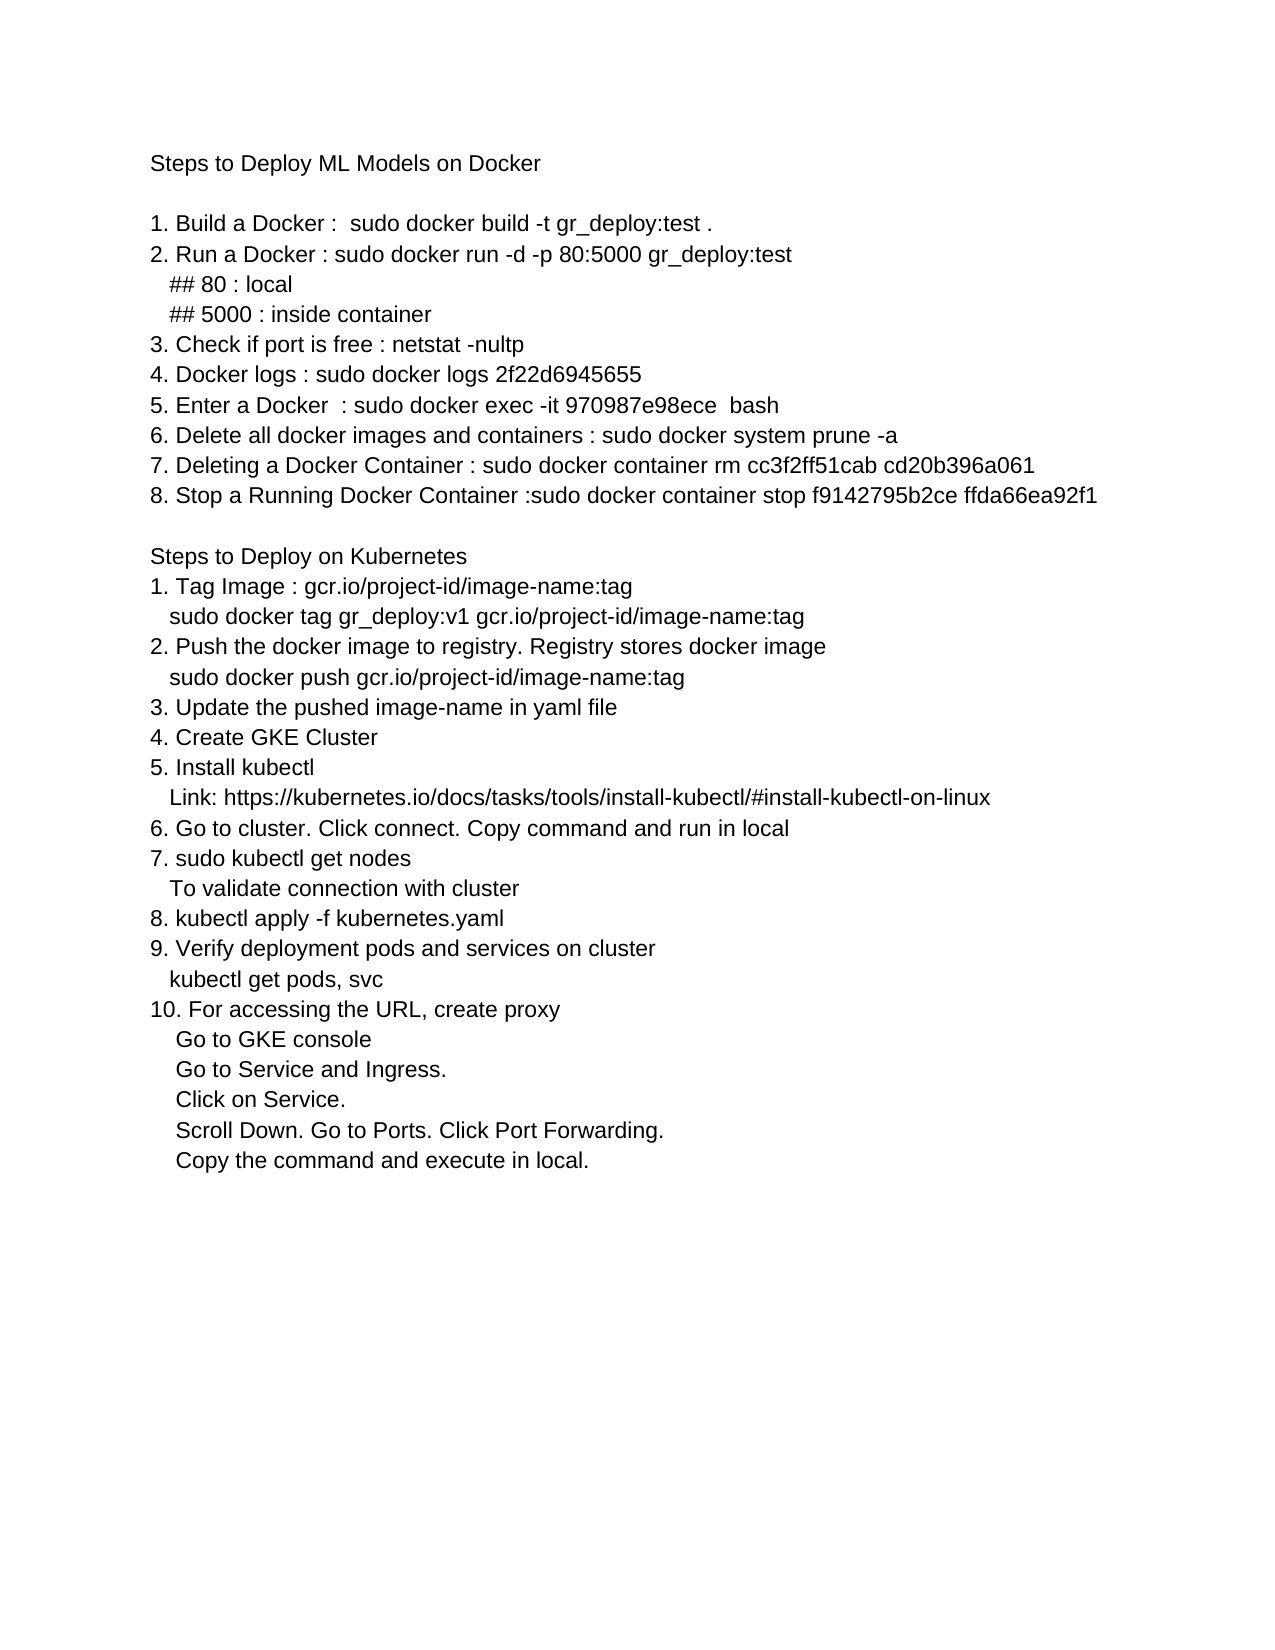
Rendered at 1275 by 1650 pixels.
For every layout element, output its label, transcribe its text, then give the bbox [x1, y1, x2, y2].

text 1. Tag Image : gcr.io/project-id/image-name:tag [150, 573, 1125, 599]
text Steps to Deploy ML Models on Docker [150, 150, 1125, 176]
text 1. Build a Docker : sudo docker build -t gr_deploy:test . [150, 210, 1125, 237]
text kubectl get pods, svc [150, 966, 1125, 992]
text Go to GKE console [150, 1026, 1125, 1052]
text 3. Update the pushed image-name in yaml file [150, 694, 1125, 720]
text 7. Deleting a Docker Container : sudo docker container rm cc3f2ff51cab cd20b396a061 [150, 452, 1125, 478]
text 7. sudo kubectl get nodes [150, 845, 1125, 871]
text Scroll Down. Go to Ports. Click Port Forwarding. [150, 1117, 1125, 1143]
text 9. Verify deployment pods and services on cluster [150, 935, 1125, 962]
text Link: https://kubernetes.io/docs/tasks/tools/install-kubectl/#install-kubectl-on-linux [150, 784, 1125, 811]
text To validate connection with cluster [150, 875, 1125, 901]
text sudo docker tag gr_deploy:v1 gcr.io/project-id/image-name:tag [150, 603, 1125, 629]
text 5. Enter a Docker : sudo docker exec -it 970987e98ece bash [150, 392, 1125, 418]
text 2. Run a Docker : sudo docker run -d -p 80:5000 gr_deploy:test [150, 241, 1125, 267]
text Go to Service and Ingress. [150, 1056, 1125, 1083]
text 6. Delete all docker images and containers : sudo docker system prune -a [150, 422, 1125, 448]
text 2. Push the docker image to registry. Registry stores docker image [150, 633, 1125, 660]
text sudo docker push gcr.io/project-id/image-name:tag [150, 663, 1125, 690]
text ## 80 : local [150, 271, 1125, 297]
text Click on Service. [150, 1086, 1125, 1113]
text 10. For accessing the URL, create proxy [150, 996, 1125, 1022]
text 8. kubectl apply -f kubernetes.yaml [150, 905, 1125, 932]
text 4. Docker logs : sudo docker logs 2f22d6945655 [150, 361, 1125, 388]
text 3. Check if port is free : netstat -nultp [150, 331, 1125, 358]
text Steps to Deploy on Kubernetes [150, 543, 1125, 569]
text 4. Create GKE Cluster [150, 724, 1125, 750]
text ## 5000 : inside container [150, 301, 1125, 327]
text Copy the command and execute in local. [150, 1147, 1125, 1173]
text 8. Stop a Running Docker Container :sudo docker container stop f9142795b2ce ffda66ea92f1 [150, 482, 1125, 509]
text 5. Install kubectl [150, 754, 1125, 781]
text 6. Go to cluster. Click connect. Copy command and run in local [150, 814, 1125, 841]
